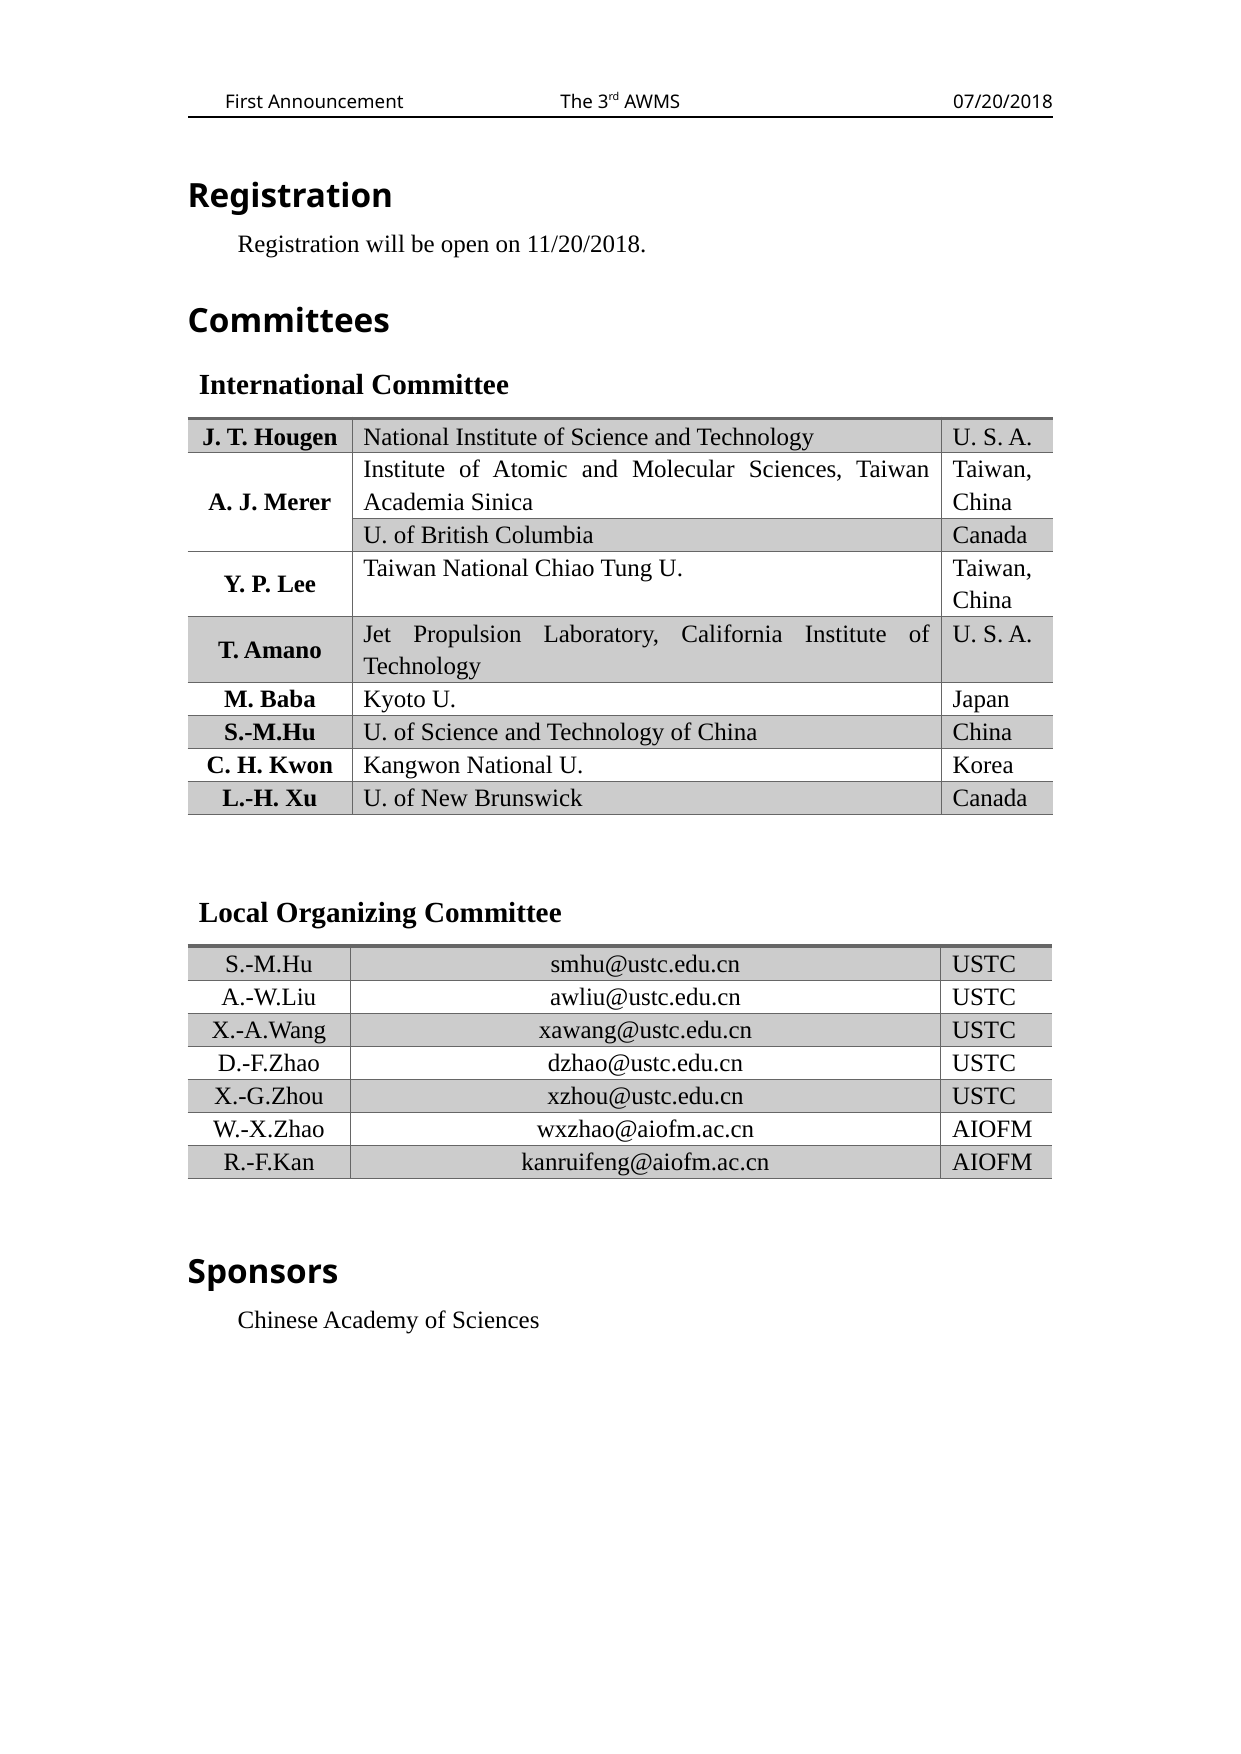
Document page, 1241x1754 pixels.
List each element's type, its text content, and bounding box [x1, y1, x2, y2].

table_cell U. of British Columbia [353, 519, 941, 551]
subtitle Sponsors [187, 1238, 1053, 1303]
table_cell D.-F.Zhao [188, 1047, 350, 1079]
table_cell S.-M.Hu [188, 716, 352, 748]
table_cell Taiwan, China [942, 453, 1053, 518]
table_cell USTC [941, 1080, 1052, 1112]
table_cell U. S. A. [942, 617, 1053, 682]
subtitle Registration [187, 162, 1053, 227]
table_cell Kangwon National U. [353, 749, 941, 781]
table_cell Korea [942, 749, 1053, 781]
table_cell kanruifeng@aiofm.ac.cn [351, 1146, 940, 1178]
table_cell Japan [942, 683, 1053, 715]
table_cell Canada [942, 782, 1053, 814]
table_cell USTC [941, 948, 1052, 980]
table_cell U. of New Brunswick [353, 782, 941, 814]
table_cell USTC [941, 1014, 1052, 1046]
subtitle Committees [187, 287, 1053, 352]
table_cell S.-M.Hu [188, 948, 350, 980]
table_cell Kyoto U. [353, 683, 941, 715]
table_cell dzhao@ustc.edu.cn [351, 1047, 940, 1079]
table_cell X.-G.Zhou [188, 1080, 350, 1112]
table_cell T. Amano [188, 617, 352, 682]
table_cell A.-W.Liu [188, 981, 350, 1013]
table_cell A. J. Merer [188, 453, 352, 551]
table_cell wxzhao@aiofm.ac.cn [351, 1113, 940, 1145]
table_cell U. of Science and Technology of China [353, 716, 941, 748]
table_cell National Institute of Science and Technology [353, 420, 941, 452]
table_cell Jet Propulsion Laboratory, California Institute of Technology [353, 617, 941, 682]
table_cell J. T. Hougen [188, 420, 352, 452]
table_cell AIOFM [941, 1113, 1052, 1145]
table_cell Y. P. Lee [188, 552, 352, 616]
table_cell U. S. A. [942, 420, 1053, 452]
table_cell smhu@ustc.edu.cn [351, 948, 940, 980]
table_cell xawang@ustc.edu.cn [351, 1014, 940, 1046]
table_cell awliu@ustc.edu.cn [351, 981, 940, 1013]
table_cell X.-A.Wang [188, 1014, 350, 1046]
text Registration will be open on 11/20/2018. [237, 227, 1053, 259]
table_cell R.-F.Kan [188, 1146, 350, 1178]
table_cell W.-X.Zhao [188, 1113, 350, 1145]
table_cell Institute of Atomic and Molecular Sciences, Taiwan Academia Sinica [353, 453, 941, 518]
table_cell L.-H. Xu [188, 782, 352, 814]
table_cell M. Baba [188, 683, 352, 715]
table_cell Taiwan, China [942, 552, 1053, 616]
table_cell USTC [941, 981, 1052, 1013]
table_cell China [942, 716, 1053, 748]
text Chinese Academy of Sciences [237, 1303, 1053, 1336]
table_cell Taiwan National Chiao Tung U. [353, 552, 941, 616]
table_cell USTC [941, 1047, 1052, 1079]
table_header Local Organizing Committee [188, 879, 1052, 944]
table_cell xzhou@ustc.edu.cn [351, 1080, 940, 1112]
table_cell AIOFM [941, 1146, 1052, 1178]
table_cell C. H. Kwon [188, 749, 352, 781]
table_header International Committee [188, 352, 1053, 417]
table_cell Canada [942, 519, 1053, 551]
